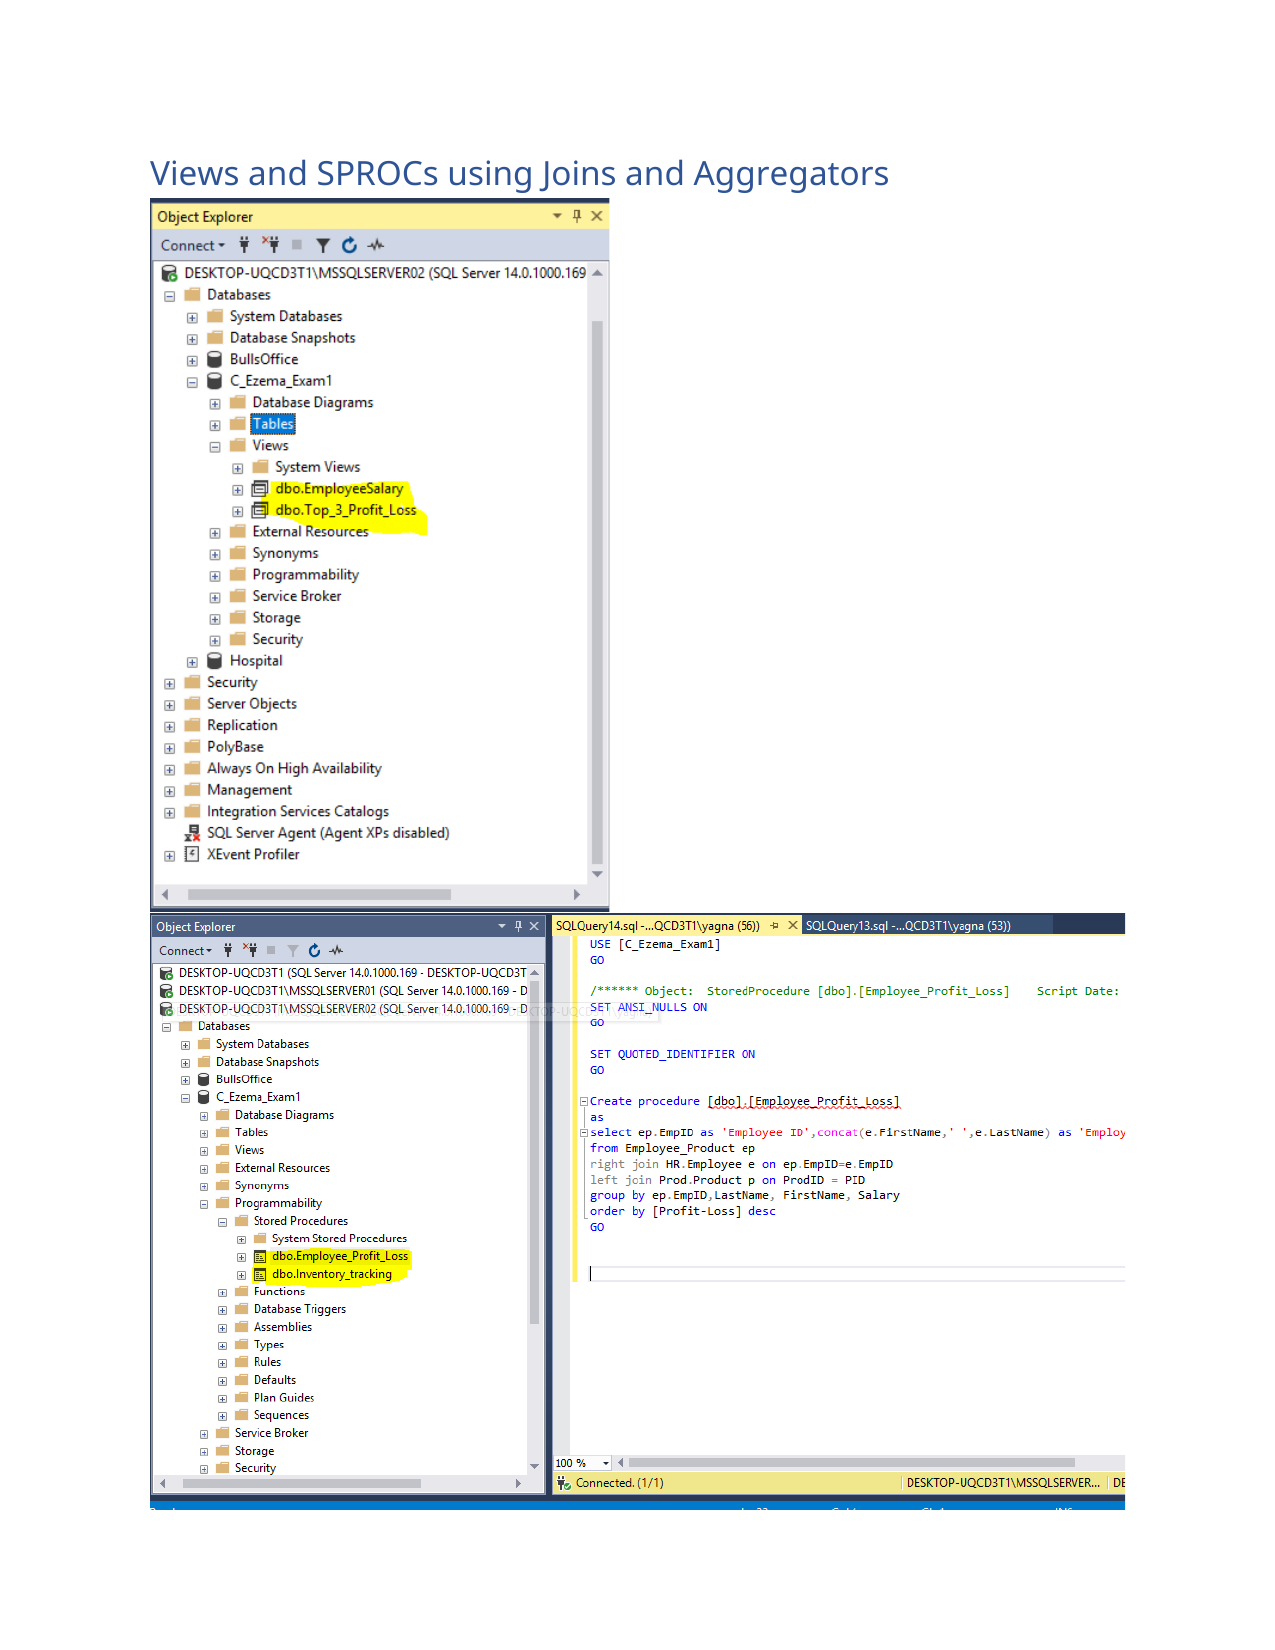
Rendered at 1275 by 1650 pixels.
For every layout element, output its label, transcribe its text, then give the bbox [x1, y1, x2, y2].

picture [150, 198, 610, 912]
subtitle Views and SPROCs using Joins and Aggregators [150, 150, 1125, 195]
picture [150, 913, 1125, 1510]
